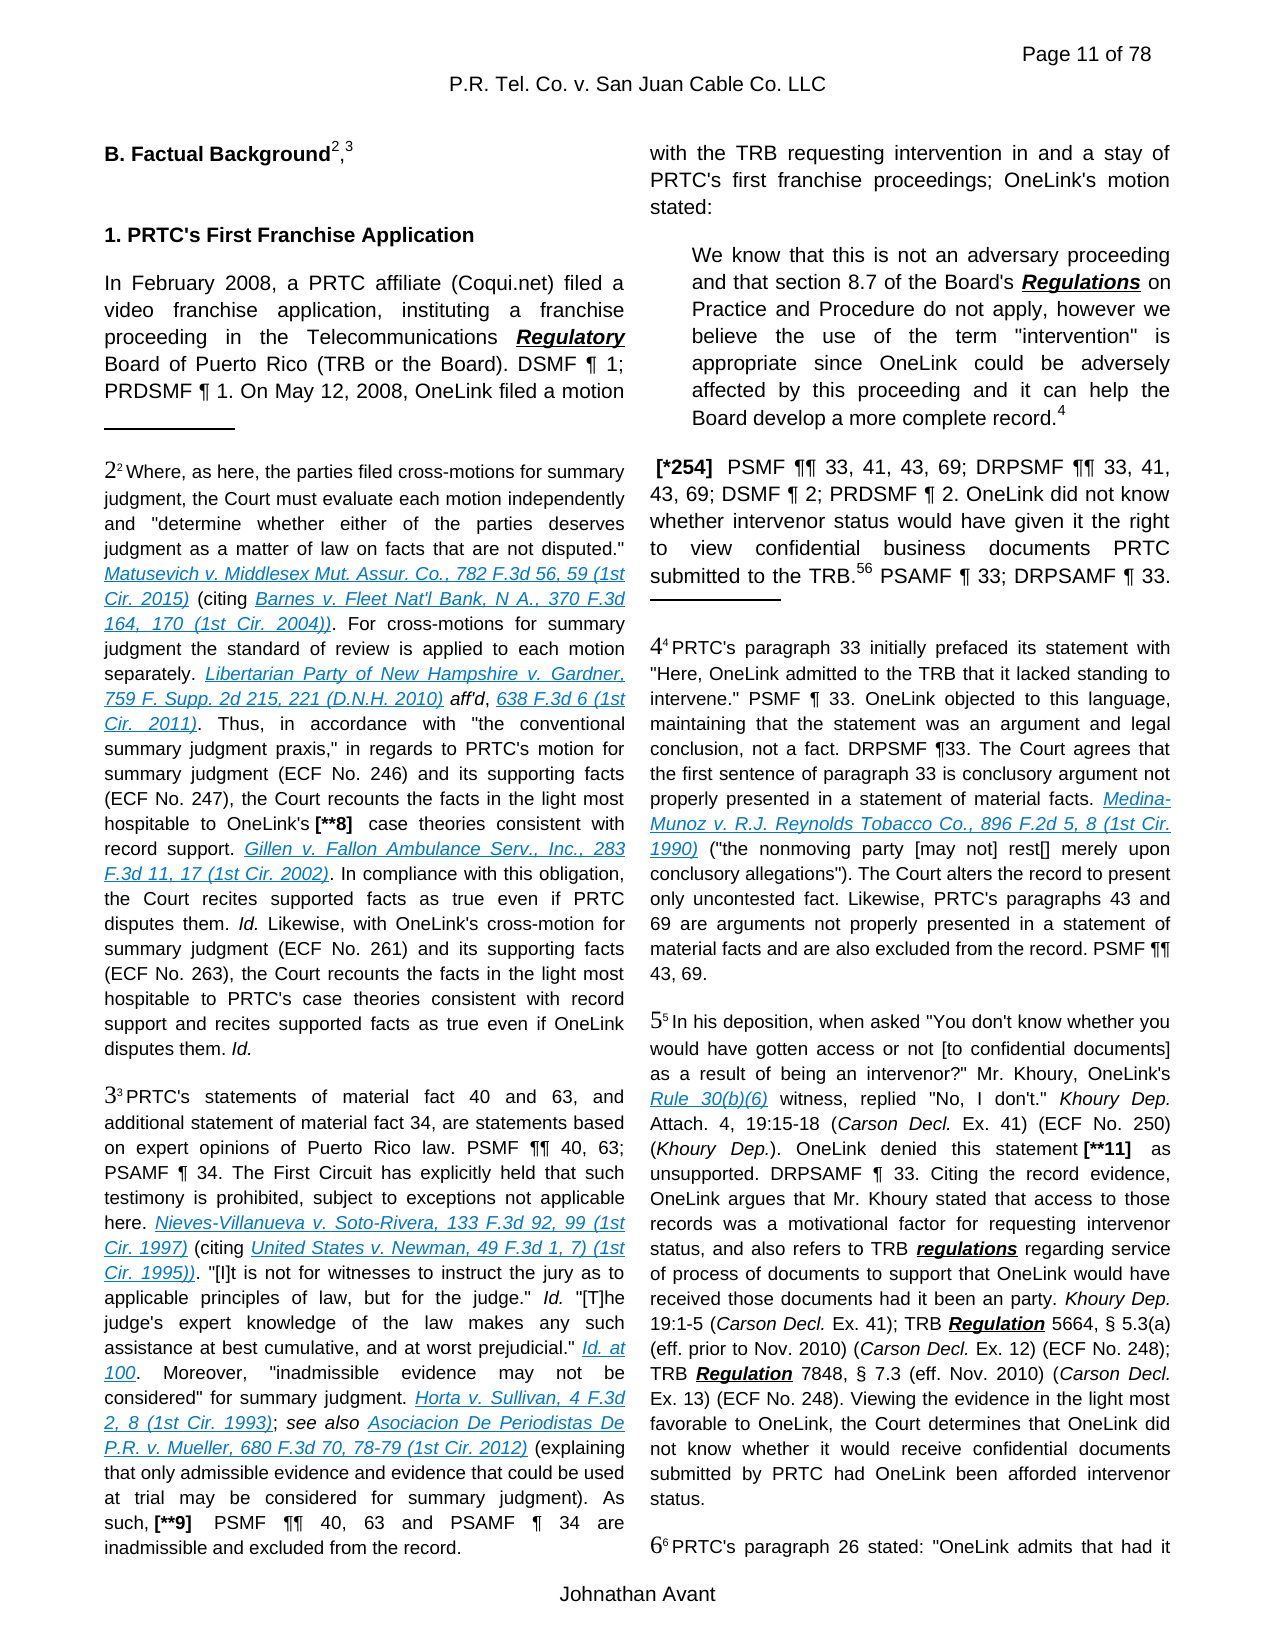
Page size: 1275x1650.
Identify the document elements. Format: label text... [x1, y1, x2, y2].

text We know that this is not an adversary proceeding and that section 8.7 of the Board's Regulations on Practice and Procedure do not apply, however we believe the use of the term "intervention" is appropriate since OneLink could be adversely affected by this proceeding and it can help the Board develop a more complete record.4 [692, 239, 1171, 431]
text B. Factual Background2,3 [104, 137, 625, 166]
text 1. PRTC's First Franchise Application [104, 191, 625, 247]
text [*254] PSMF ¶¶ 33, 41, 43, 69; DRPSMF ¶¶ 33, 41, 43, 69; DSMF ¶ 2; PRDSMF ¶ 2. OneLink did not know whether intervenor status would have given it the right to view confidential business documents PRTC submitted to the TRB.56 PSAMF ¶ 33; DRPSAMF ¶ 33. On May 21, 2008, the TRB denied OneLink's request to intervene and stay the proceeding. PSMF ¶ 44; DRPSMF ¶ 44. OneLink's existing cable [*255] franchises were not at [**10] issue and were expressly nonexclusive (i.e., the granting of a competing franchise was clearly contemplated in OneLink's own franchise agreements).7 PSMF ¶ 42; DRPSMF ¶ 42. [650, 452, 1171, 589]
text In February 2008, a PRTC affiliate (Coqui.net) filed a video franchise application, instituting a franchise proceeding in the Telecommunications Regulatory Board of Puerto Rico (TRB or the Board). DSMF ¶ 1; PRDSMF ¶ 1. On May 12, 2008, OneLink filed a motion with the TRB requesting intervention in and a stay of PRTC's first franchise proceedings; OneLink's motion stated: [104, 268, 625, 403]
text In February 2008, a PRTC affiliate (Coqui.net) filed a video franchise application, instituting a franchise proceeding in the Telecommunications Regulatory Board of Puerto Rico (TRB or the Board). DSMF ¶ 1; PRDSMF ¶ 1. On May 12, 2008, OneLink filed a motion with the TRB requesting intervention in and a stay of PRTC's first franchise proceedings; OneLink's motion stated: [650, 137, 1171, 219]
